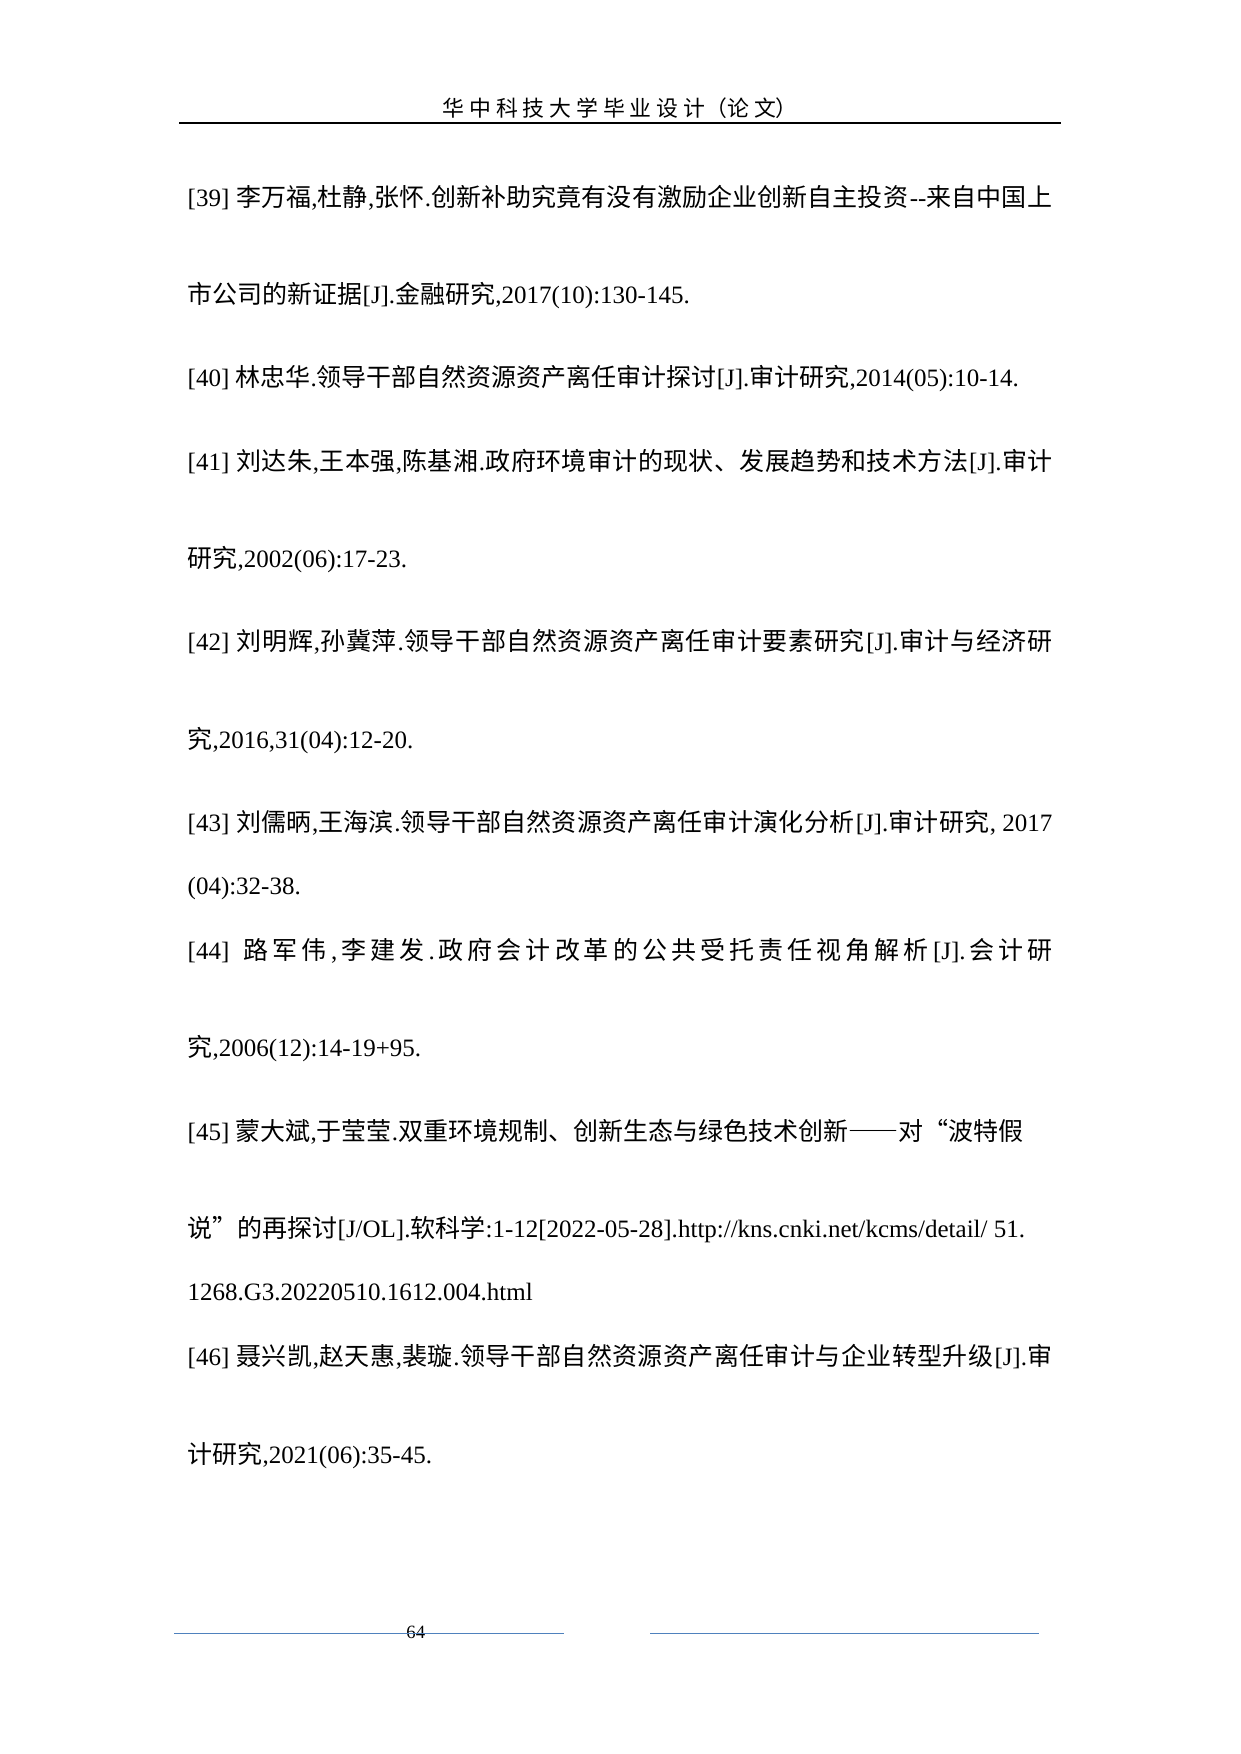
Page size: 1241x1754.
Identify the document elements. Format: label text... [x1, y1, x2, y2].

text [41] 刘达朱,王本强,陈基湘.政府环境审计的现状、发展趋势和技术方法[J].审计研究,2002(06):17-23. [187, 427, 1053, 589]
text [39] 李万福,杜静,张怀.创新补助究竟有没有激励企业创新自主投资--来自中国上市公司的新证据[J].金融研究,2017(10):130-145. [187, 163, 1053, 325]
text [43] 刘儒昞,王海滨.领导干部自然资源资产离任审计演化分析[J].审计研究, 2017 (04):32-38. [187, 788, 1053, 902]
text [44] 路军伟,李建发.政府会计改革的公共受托责任视角解析[J].会计研究,2006(12):14-19+95. [187, 916, 1053, 1078]
text [40] 林忠华.领导干部自然资源资产离任审计探讨[J].审计研究,2014(05):10-14. [187, 343, 1053, 408]
text [42] 刘明辉,孙冀萍.领导干部自然资源资产离任审计要素研究[J].审计与经济研究,2016,31(04):12-20. [187, 607, 1053, 770]
text [45] 蒙大斌,于莹莹.双重环境规制、创新生态与绿色技术创新——对“波特假说”的再探讨[J/OL].软科学:1-12[2022-05-28].http://kns.cnki.net/kcms/detail/ 51. 1268.G3.20220510.1612.004.html [187, 1097, 1053, 1308]
text [46] 聂兴凯,赵天惠,裴璇.领导干部自然资源资产离任审计与企业转型升级[J].审计研究,2021(06):35-45. [187, 1322, 1053, 1485]
